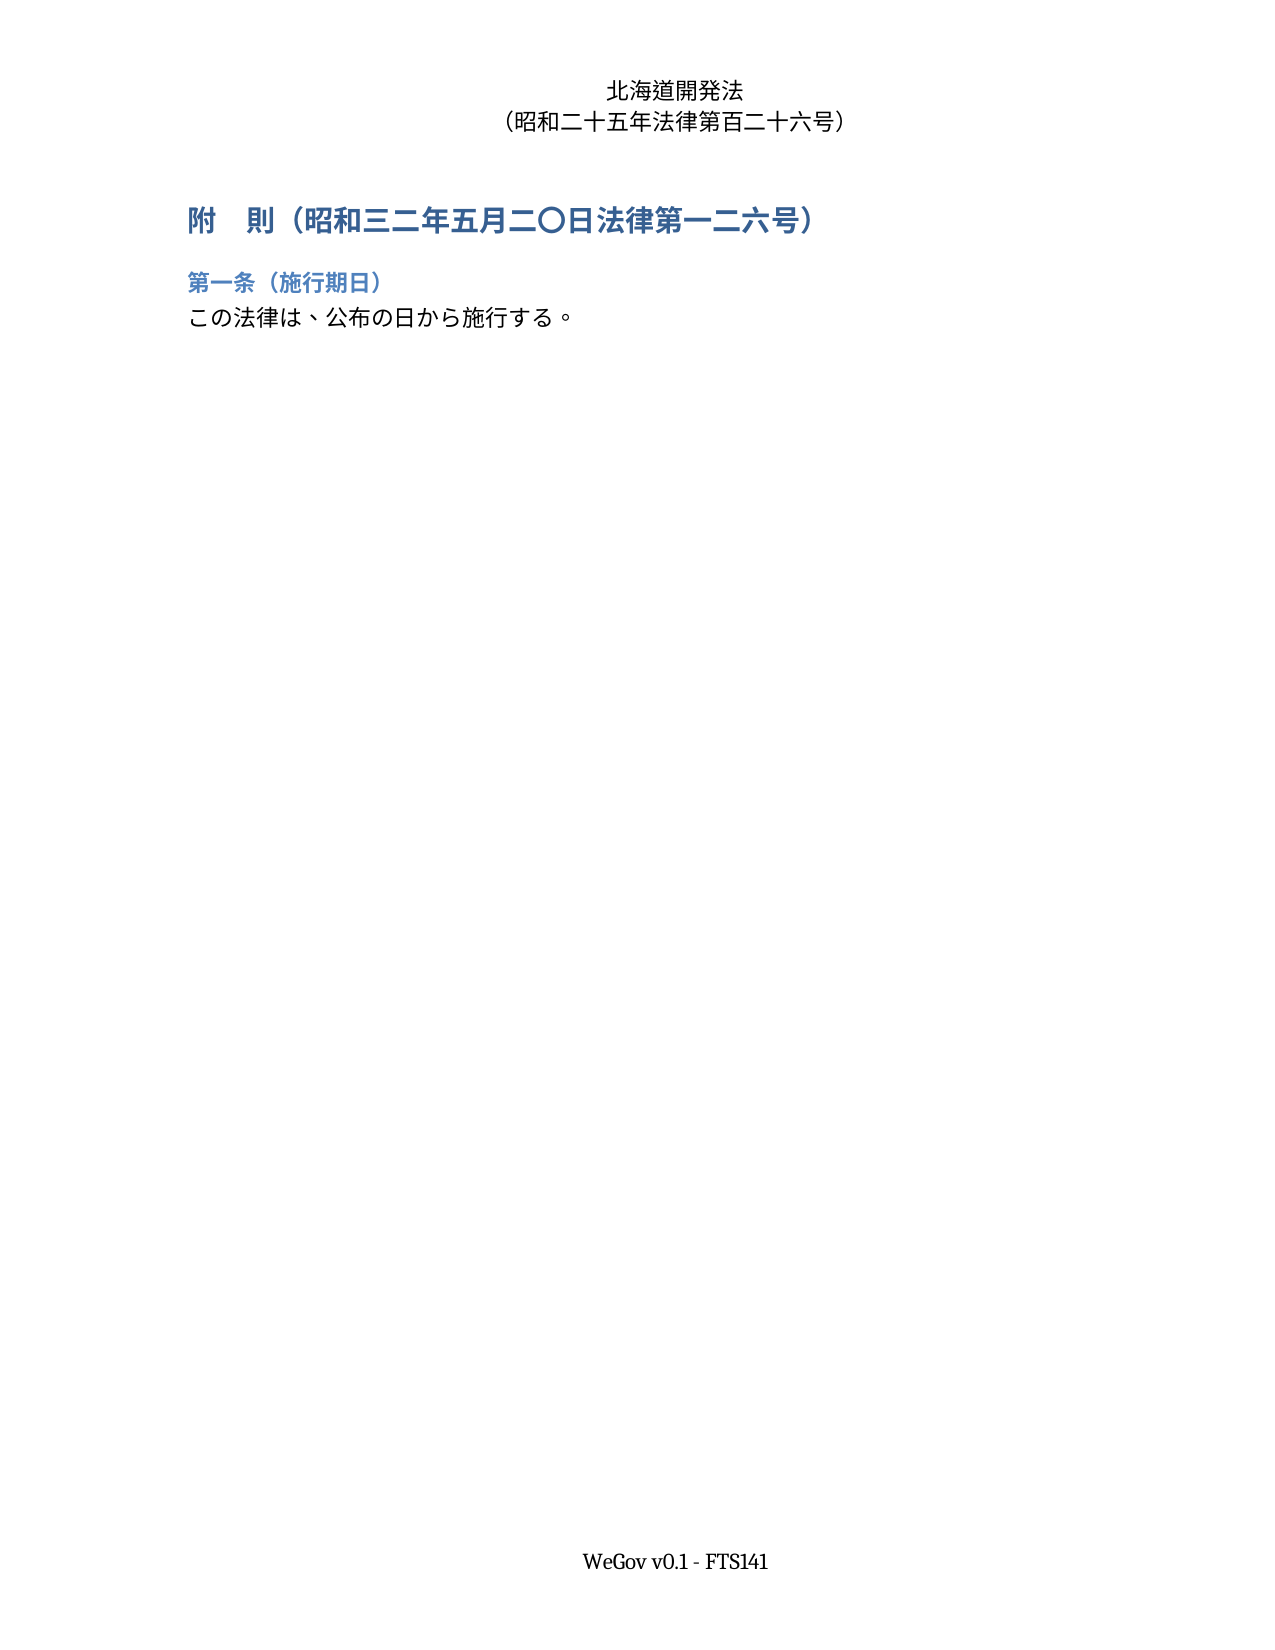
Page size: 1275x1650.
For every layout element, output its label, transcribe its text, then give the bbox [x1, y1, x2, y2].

subtitle 第一条（施行期日） [187, 266, 1087, 298]
subtitle 附 則（昭和三二年五月二〇日法律第一二六号） [187, 200, 1087, 240]
text この法律は、公布の日から施行する。 [187, 302, 1087, 334]
